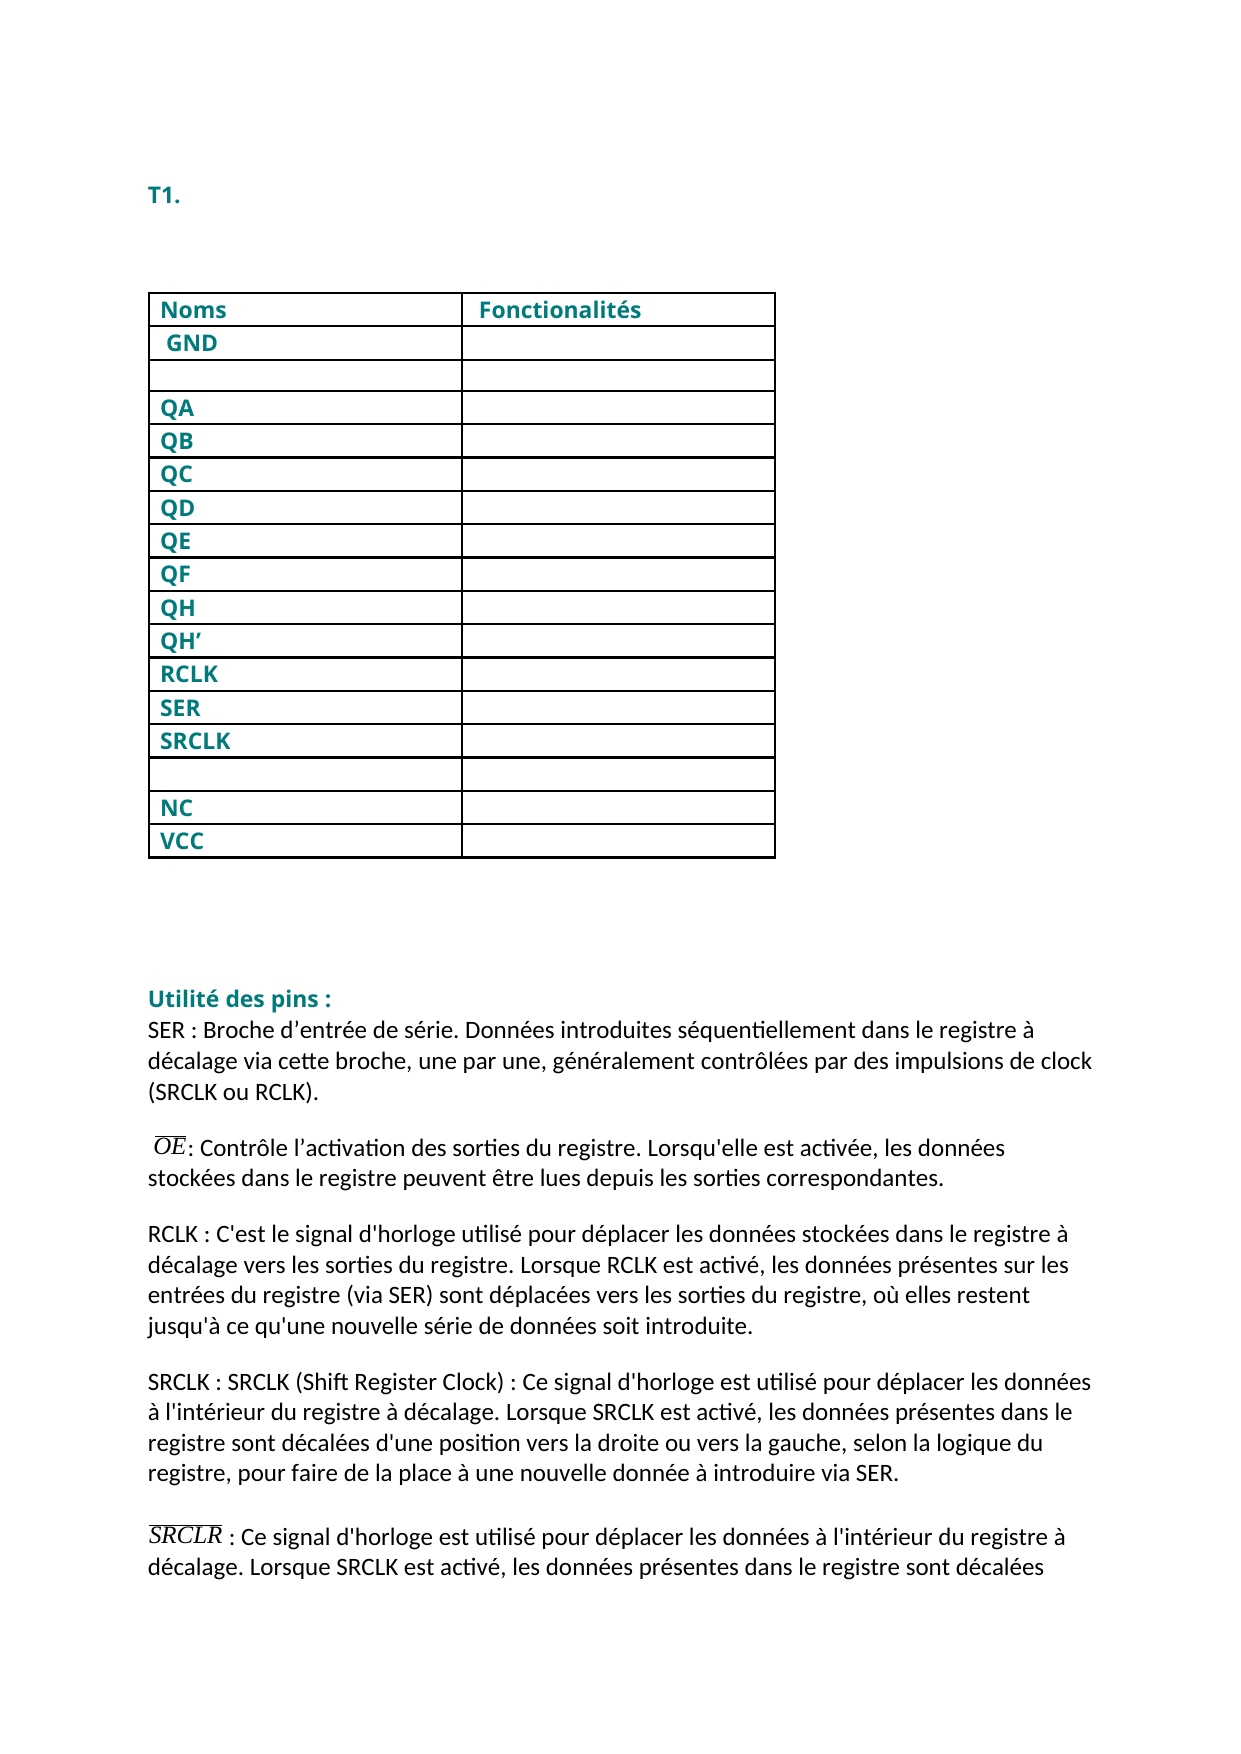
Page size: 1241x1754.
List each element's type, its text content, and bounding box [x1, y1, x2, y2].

table_cell [463, 792, 774, 823]
text : Contrôle l’activation des sorties du registre. Lorsqu'elle est activée, les données stockées dans le registre peuvent être lues depuis les sorties correspondantes. [148, 1132, 1093, 1193]
table_header Fonctionalités [463, 294, 774, 325]
text SER : Broche d’entrée de série. Données introduites séquentiellement dans le registre à décalage via cette broche, une par une, généralement contrôlées par des impulsions de clock (SRCLK ou RCLK). [148, 1015, 1093, 1106]
table_cell [463, 361, 774, 390]
table_cell [463, 592, 774, 623]
table_cell [463, 525, 774, 556]
table_cell GND [150, 327, 461, 358]
table_cell [463, 692, 774, 723]
table_cell QB [150, 425, 461, 456]
table_cell NC [150, 792, 461, 823]
table_cell [150, 759, 461, 790]
table_cell [463, 825, 774, 856]
table_cell QD [150, 492, 461, 523]
table_cell [463, 725, 774, 756]
table_cell [463, 559, 774, 590]
table_cell SRCLK [150, 725, 461, 756]
text Utilité des pins : [148, 983, 1093, 1015]
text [148, 1521, 1093, 1582]
table_header Noms [150, 294, 461, 325]
table_cell SER [150, 692, 461, 723]
table_cell QC [150, 459, 461, 490]
table_cell [463, 459, 774, 490]
table_cell QA [150, 392, 461, 423]
table_cell [463, 492, 774, 523]
text RCLK : C'est le signal d'horloge utilisé pour déplacer les données stockées dans le registre à décalage vers les sorties du registre. Lorsque RCLK est activé, les données présentes sur les entrées du registre (via SER) sont déplacées vers les sorties du registre, où elles restent jusqu'à ce qu'une nouvelle série de données soit introduite. [148, 1218, 1093, 1340]
table_cell [463, 425, 774, 456]
text T1. [148, 179, 1093, 210]
table_cell QH [150, 592, 461, 623]
table_cell [150, 361, 461, 390]
text SRCLK : SRCLK (Shift Register Clock) : Ce signal d'horloge est utilisé pour déplacer les données à l'intérieur du registre à décalage. Lorsque SRCLK est activé, les données présentes dans le registre sont décalées d'une position vers la droite ou vers la gauche, selon la logique du registre, pour faire de la place à une nouvelle donnée à introduire via SER. [148, 1366, 1093, 1488]
table_cell QE [150, 525, 461, 556]
table_cell [463, 625, 774, 656]
table_cell [463, 392, 774, 423]
table_cell [463, 327, 774, 358]
table_cell QF [150, 559, 461, 590]
table_cell [463, 759, 774, 790]
table_cell RCLK [150, 659, 461, 690]
table_cell QH’ [150, 625, 461, 656]
table_cell VCC [150, 825, 461, 856]
table_cell [463, 659, 774, 690]
